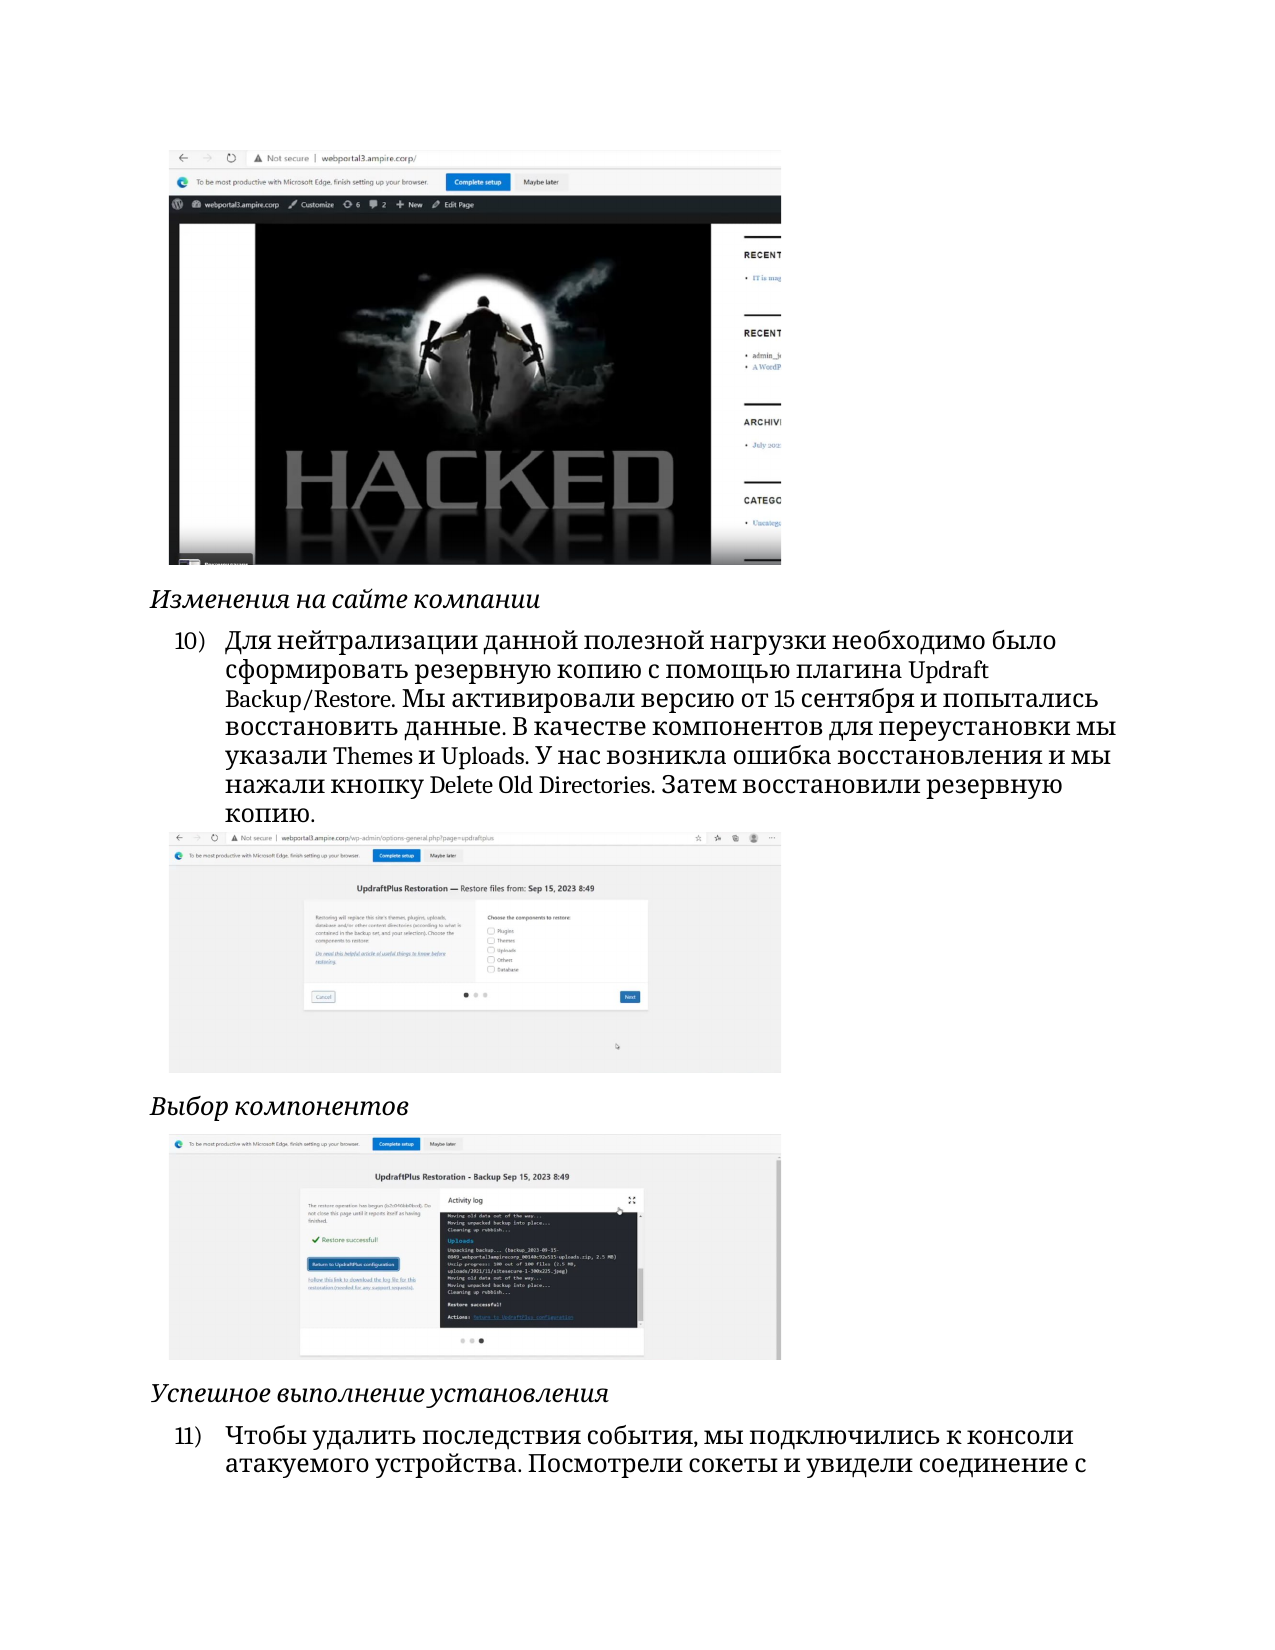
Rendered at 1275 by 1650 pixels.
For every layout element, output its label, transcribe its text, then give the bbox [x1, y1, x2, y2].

text Выбор компонентов [150, 1093, 1125, 1122]
picture [168, 832, 782, 1073]
list Для нейтрализации данной полезной нагрузки необходимо было сформировать резервную копию с помощью плагина Updraft Backup/Restore. Мы активировали версию от 15 сентября и попытались восстановить данные. В качестве компонентов для переустановки мы указали Themes и Uploads. У нас возникла ошибка восстановления и мы нажали кнопку Delete Old Directories. Затем восстановили резервную копию. [175, 627, 1125, 828]
picture [168, 1134, 782, 1360]
picture [168, 150, 782, 565]
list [175, 1422, 1125, 1479]
text Успешное выполнение установления [150, 1380, 1125, 1409]
text Изменения на сайте компании [150, 586, 1125, 614]
